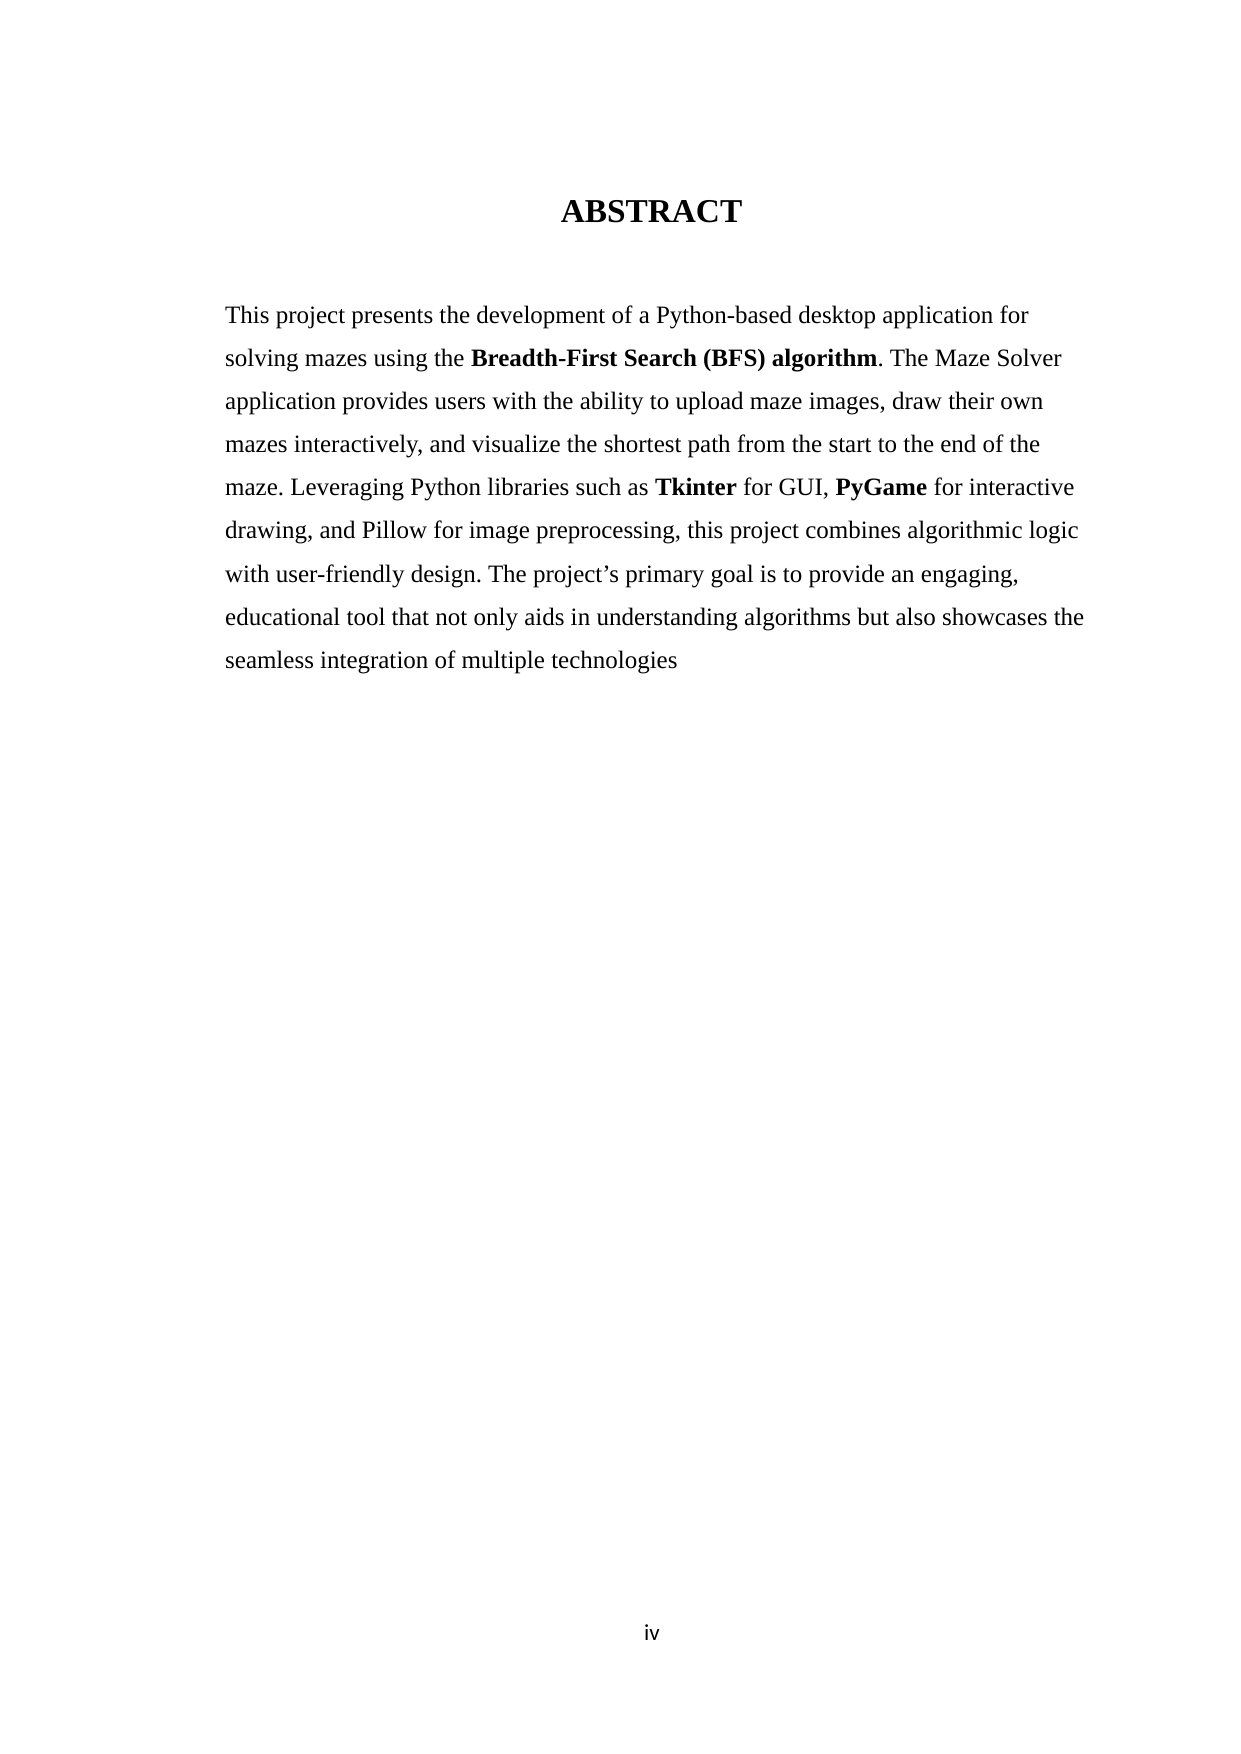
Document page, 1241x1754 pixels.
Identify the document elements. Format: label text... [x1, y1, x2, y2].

text This project presents the development of a Python-based desktop application for solving mazes using the Breadth-First Search (BFS) algorithm. The Maze Solver application provides users with the ability to upload maze images, draw their own mazes interactively, and visualize the shortest path from the start to the end of the maze. Leveraging Python libraries such as Tkinter for GUI, PyGame for interactive drawing, and Pillow for image preprocessing, this project combines algorithmic logic with user-friendly design. The project’s primary goal is to provide an engaging, educational tool that not only aids in understanding algorithms but also showcases the seamless integration of multiple technologies [225, 300, 1096, 674]
subtitle ABSTRACT [225, 191, 1078, 230]
